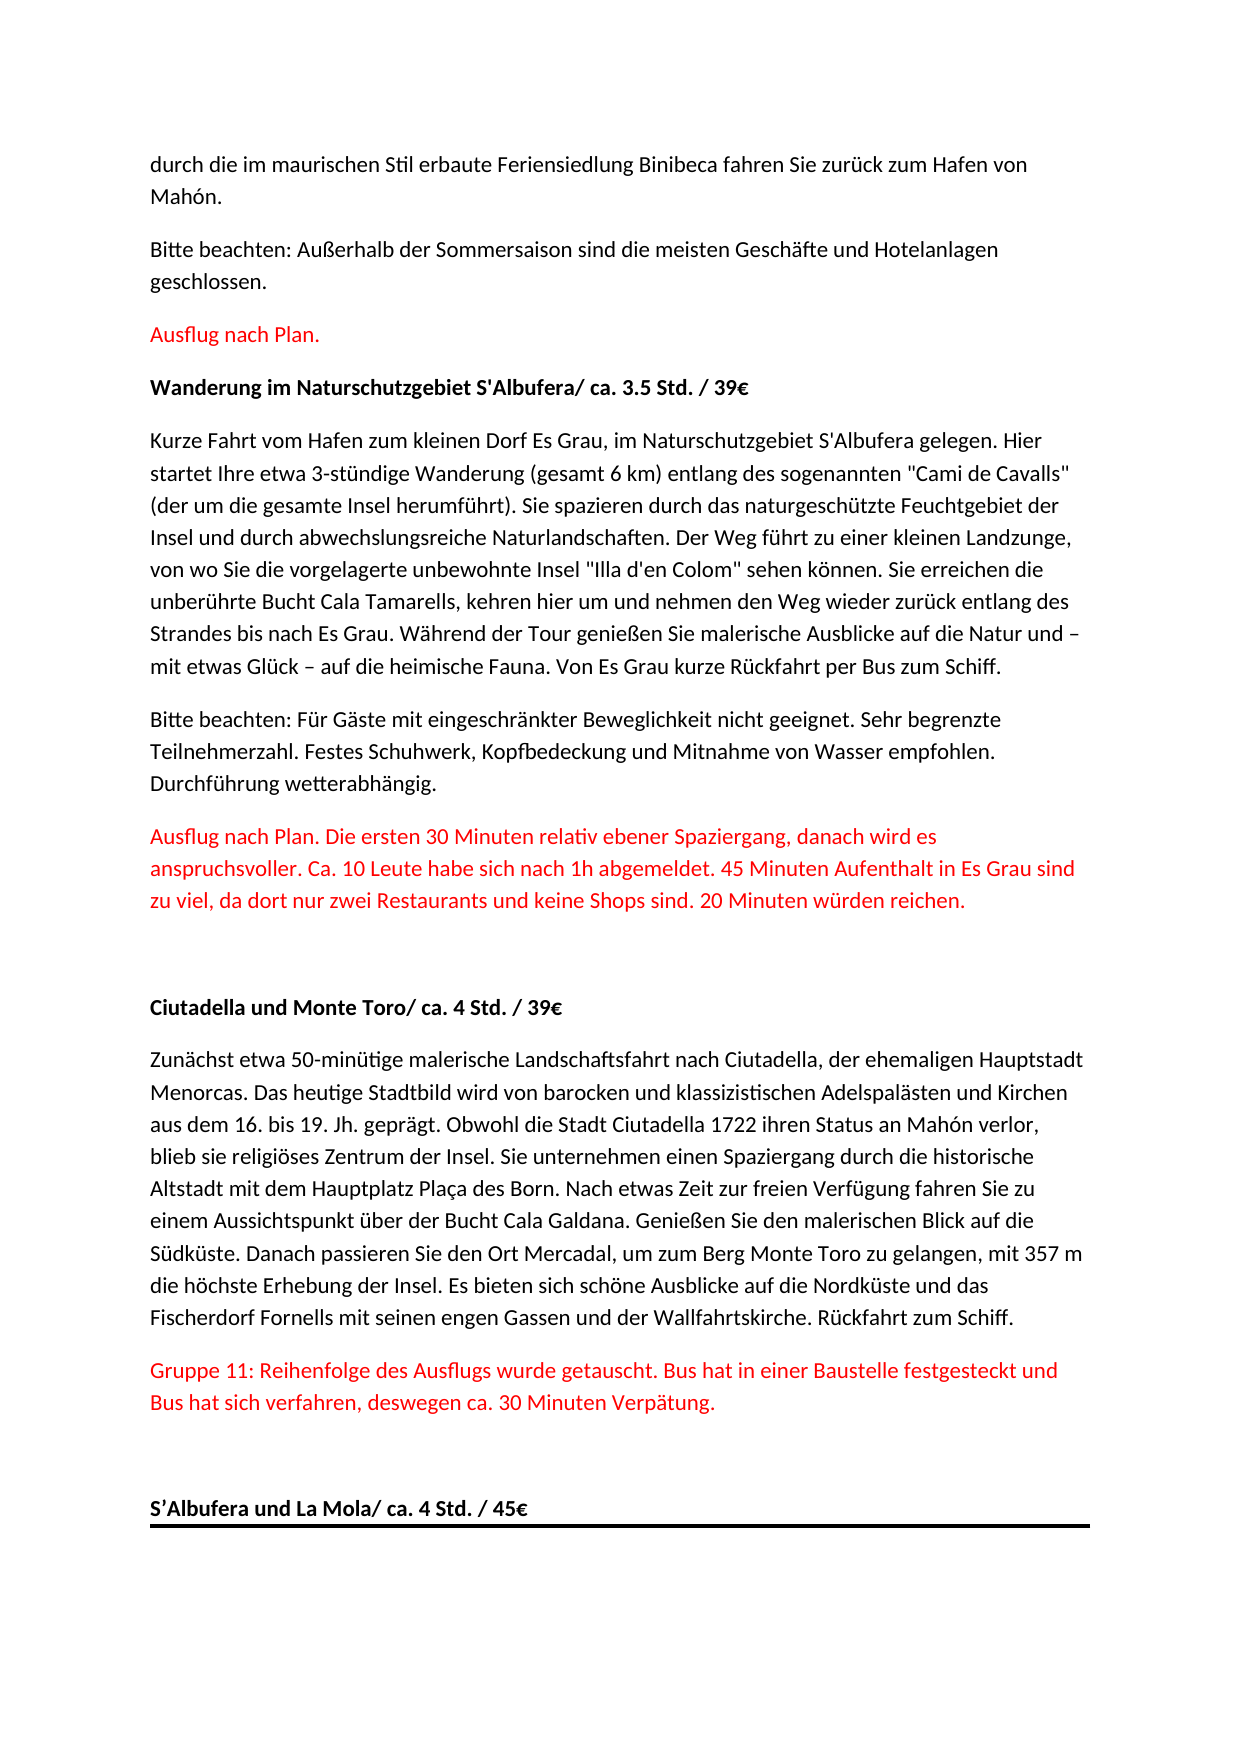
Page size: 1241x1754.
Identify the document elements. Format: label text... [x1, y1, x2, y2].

text Ciutadella und Monte Toro/ ca. 4 Std. / 39€ [150, 993, 1090, 1021]
text Wanderung im Naturschutzgebiet S'Albufera/ ca. 3.5 Std. / 39€ [150, 373, 1090, 401]
text Bitte beachten: Für Gäste mit eingeschränkter Beweglichkeit nicht geeignet. Sehr begrenzte Teilnehmerzahl. Festes Schuhwerk, Kopfbedeckung und Mitnahme von Wasser empfohlen. Durchführung wetterabhängig. [150, 705, 1090, 797]
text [150, 150, 1090, 210]
text Zunächst etwa 50-minütige malerische Landschaftsfahrt nach Ciutadella, der ehemaligen Hauptstadt Menorcas. Das heutige Stadtbild wird von barocken und klassizistischen Adelspalästen und Kirchen aus dem 16. bis 19. Jh. geprägt. Obwohl die Stadt Ciutadella 1722 ihren Status an Mahón verlor, blieb sie religiöses Zentrum der Insel. Sie unternehmen einen Spaziergang durch die historische Altstadt mit dem Hauptplatz Plaça des Born. Nach etwas Zeit zur freien Verfügung fahren Sie zu einem Aussichtspunkt über der Bucht Cala Galdana. Genießen Sie den malerischen Blick auf die Südküste. Danach passieren Sie den Ort Mercadal, um zum Berg Monte Toro zu gelangen, mit 357 m die höchste Erhebung der Insel. Es bieten sich schöne Ausblicke auf die Nordküste und das Fischerdorf Fornells mit seinen engen Gassen und der Wallfahrtskirche. Rückfahrt zum Schiff. [150, 1046, 1090, 1331]
text Ausflug nach Plan. [150, 320, 1090, 348]
text S’Albufera und La Mola/ ca. 4 Std. / 45€ [150, 1494, 1090, 1524]
text Kurze Fahrt vom Hafen zum kleinen Dorf Es Grau, im Naturschutzgebiet S'Albufera gelegen. Hier startet Ihre etwa 3-stündige Wanderung (gesamt 6 km) entlang des sogenannten "Cami de Cavalls" (der um die gesamte Insel herumführt). Sie spazieren durch das naturgeschützte Feuchtgebiet der Insel und durch abwechslungsreiche Naturlandschaften. Der Weg führt zu einer kleinen Landzunge, von wo Sie die vorgelagerte unbewohnte Insel "Illa d'en Colom" sehen können. Sie erreichen die unberührte Bucht Cala Tamarells, kehren hier um und nehmen den Weg wieder zurück entlang des Strandes bis nach Es Grau. Während der Tour genießen Sie malerische Ausblicke auf die Natur und – mit etwas Glück – auf die heimische Fauna. Von Es Grau kurze Rückfahrt per Bus zum Schiff. [150, 426, 1090, 680]
text Gruppe 11: Reihenfolge des Ausflugs wurde getauscht. Bus hat in einer Baustelle festgesteckt und Bus hat sich verfahren, deswegen ca. 30 Minuten Verpätung. [150, 1356, 1090, 1416]
text Bitte beachten: Außerhalb der Sommersaison sind die meisten Geschäfte und Hotelanlagen geschlossen. [150, 235, 1090, 295]
text Ausflug nach Plan. Die ersten 30 Minuten relativ ebener Spaziergang, danach wird es anspruchsvoller. Ca. 10 Leute habe sich nach 1h abgemeldet. 45 Minuten Aufenthalt in Es Grau sind zu viel, da dort nur zwei Restaurants und keine Shops sind. 20 Minuten würden reichen. [150, 822, 1090, 914]
